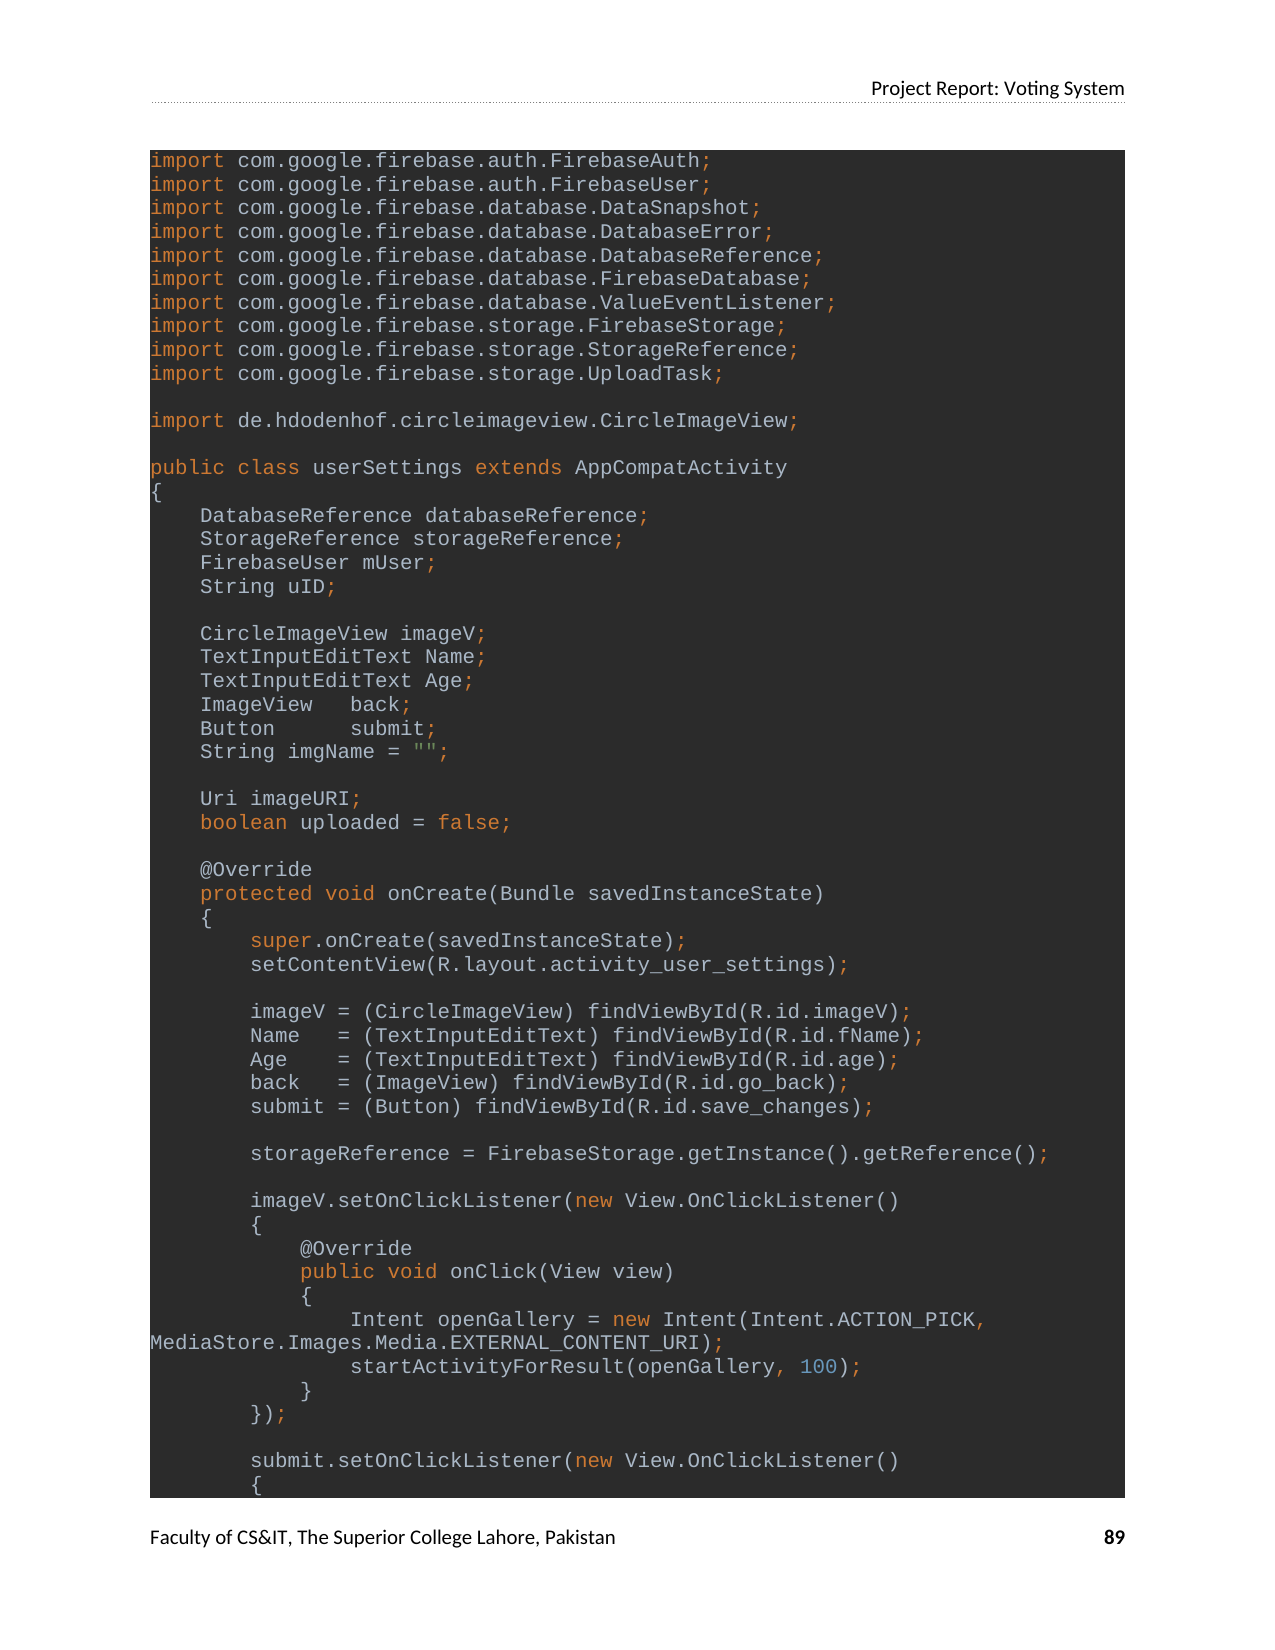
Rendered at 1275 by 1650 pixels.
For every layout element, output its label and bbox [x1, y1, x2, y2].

text [150, 150, 1125, 1498]
